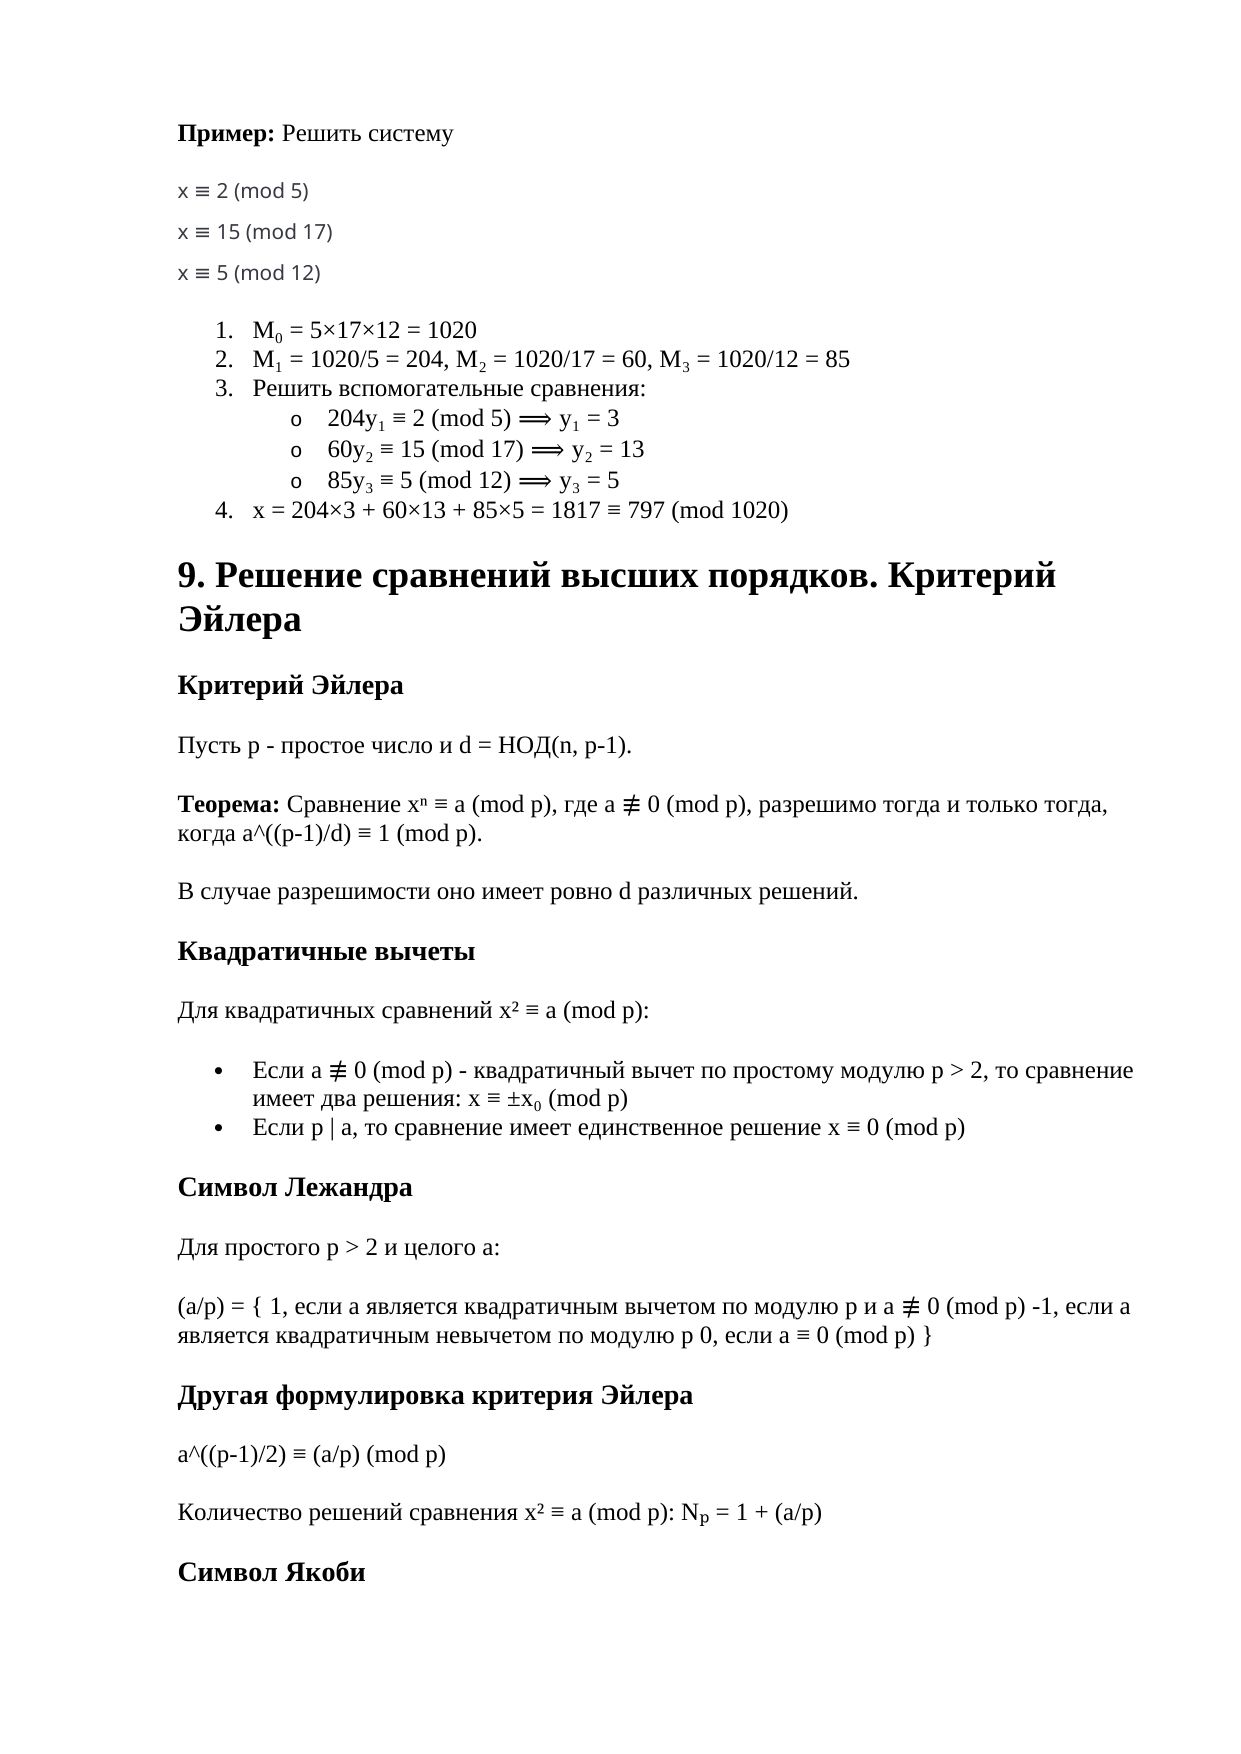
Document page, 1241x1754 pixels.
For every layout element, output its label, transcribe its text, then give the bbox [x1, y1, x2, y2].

text Количество решений сравнения x² ≡ a (mod p): Nₚ = 1 + (a/p) [177, 1497, 1152, 1526]
text Пример: Решить систему [177, 118, 1152, 147]
list M₀ = 5×17×12 = 1020 [215, 316, 1152, 344]
text В случае разрешимости оно имеет ровно d различных решений. [177, 876, 1152, 904]
text Символ Якоби [177, 1555, 1152, 1587]
text (a/p) = { 1, если a является квадратичным вычетом по модулю p и a ≢ 0 (mod p) -1, если a является квадратичным невычетом по модулю p 0, если a ≡ 0 (mod p) } [177, 1289, 1152, 1348]
list x = 204×3 + 60×13 + 85×5 = 1817 ≡ 797 (mod 1020) [215, 495, 1152, 524]
list 85y₃ ≡ 5 (mod 12) ⟹ y₃ = 5 [290, 464, 1152, 495]
text 9. Решение сравнений высших порядков. Критерий Эйлера [177, 553, 1152, 639]
text Теорема: Сравнение xⁿ ≡ a (mod p), где a ≢ 0 (mod p), разрешимо тогда и только тогда, когда a^((p-1)/d) ≡ 1 (mod p). [177, 788, 1152, 847]
text Критерий Эйлера [177, 668, 1152, 701]
text Другая формулировка критерия Эйлера [177, 1378, 1152, 1410]
list Если a ≢ 0 (mod p) - квадратичный вычет по простому модулю p > 2, то сравнение имеет два решения: x ≡ ±x₀ (mod p) [215, 1053, 1152, 1112]
text x ≡ 15 (mod 17) [177, 217, 1152, 245]
list Решить вспомогательные сравнения: [215, 373, 1152, 402]
text Для квадратичных сравнений x² ≡ a (mod p): [177, 995, 1152, 1024]
list 60y₂ ≡ 15 (mod 17) ⟹ y₂ = 13 [290, 433, 1152, 464]
text x ≡ 5 (mod 12) [177, 258, 1152, 286]
text Пусть p - простое число и d = НОД(n, p-1). [177, 730, 1152, 758]
list Если p | a, то сравнение имеет единственное решение x ≡ 0 (mod p) [215, 1112, 1152, 1141]
text Для простого p > 2 и целого a: [177, 1232, 1152, 1260]
text Символ Лежандра [177, 1170, 1152, 1202]
list 204y₁ ≡ 2 (mod 5) ⟹ y₁ = 3 [290, 402, 1152, 433]
text a^((p-1)/2) ≡ (a/p) (mod p) [177, 1439, 1152, 1468]
text Квадратичные вычеты [177, 934, 1152, 966]
list M₁ = 1020/5 = 204, M₂ = 1020/17 = 60, M₃ = 1020/12 = 85 [215, 344, 1152, 373]
text x ≡ 2 (mod 5) [177, 176, 1152, 204]
